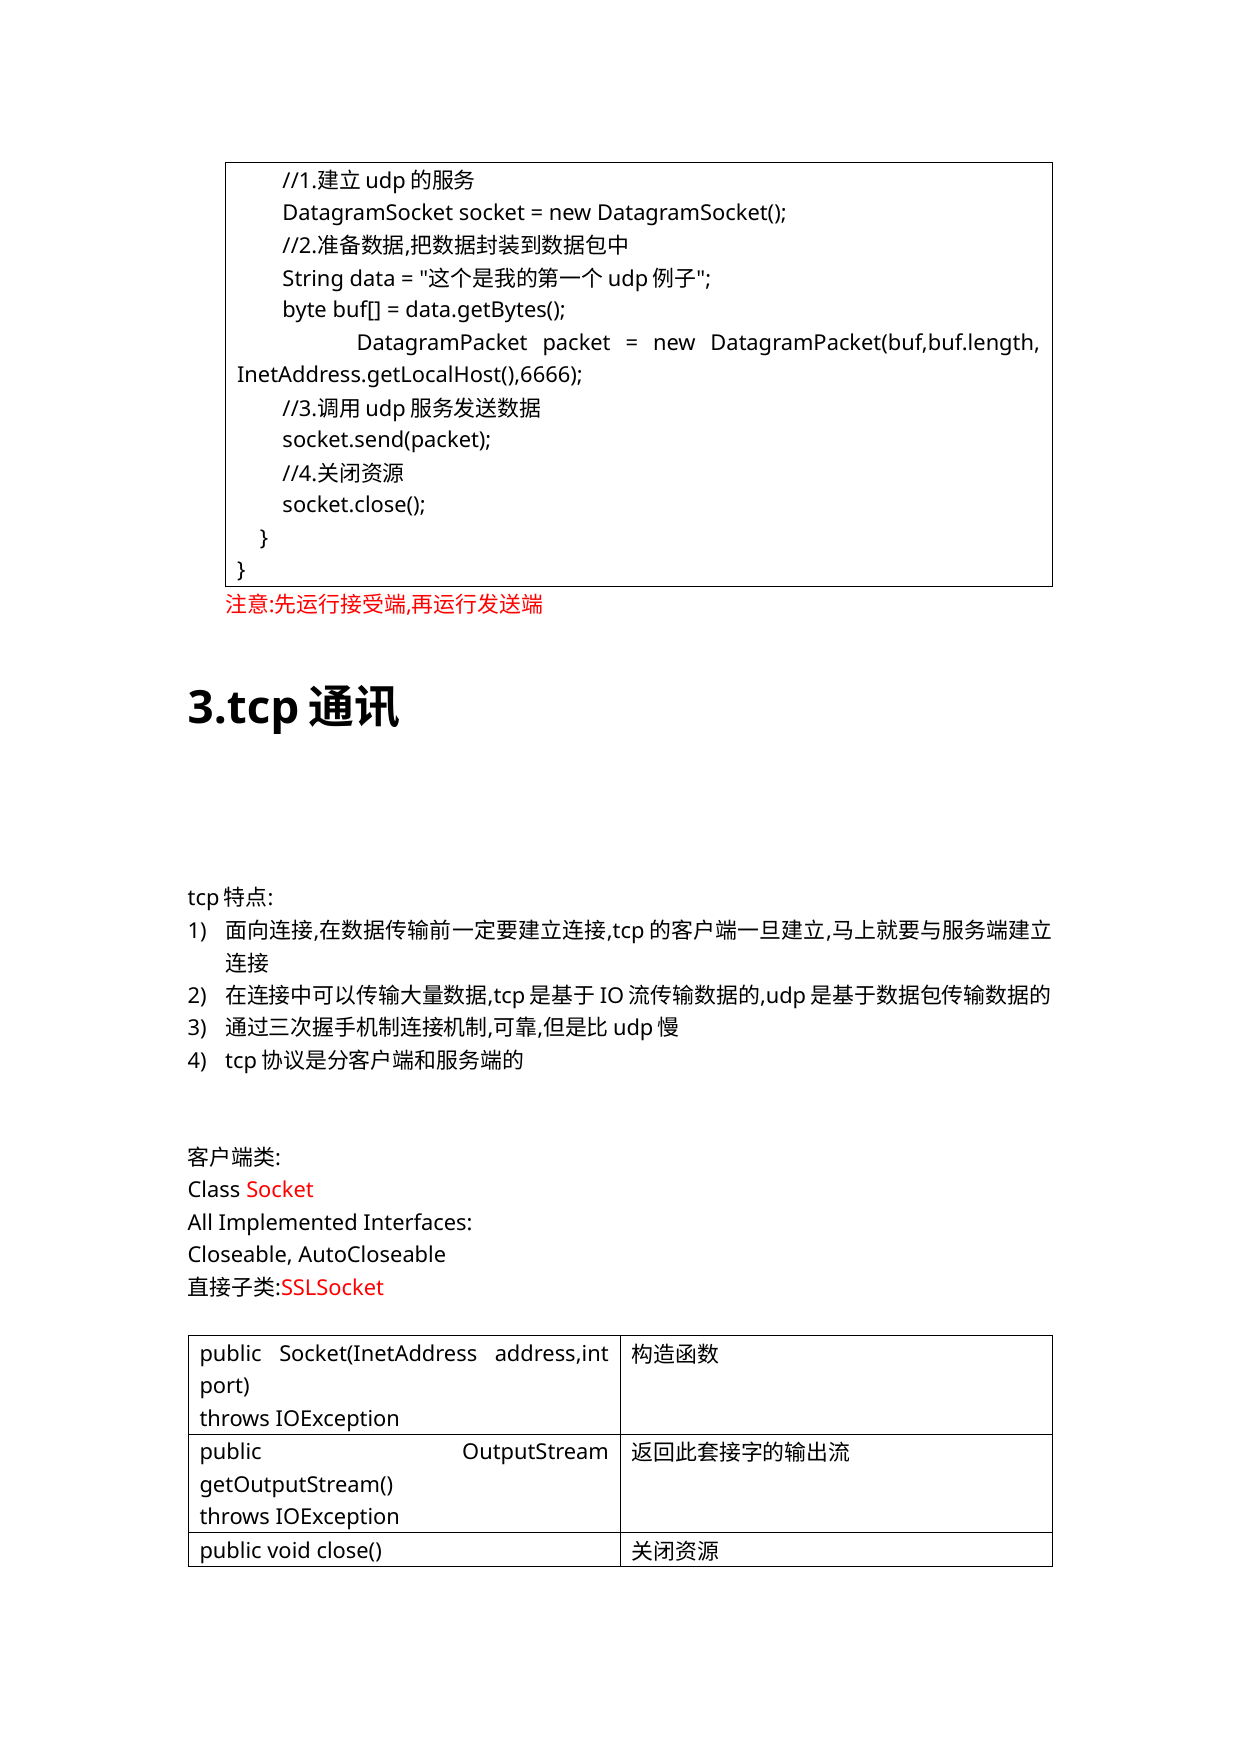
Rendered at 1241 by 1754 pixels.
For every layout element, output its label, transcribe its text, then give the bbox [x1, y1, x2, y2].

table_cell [189, 1533, 620, 1566]
table_cell public OutputStream getOutputStream() throws IOException [189, 1435, 620, 1532]
table_cell 关闭资源 [621, 1533, 1052, 1566]
list 面向连接,在数据传输前一定要建立连接,tcp的客户端一旦建立,马上就要与服务端建立连接 [187, 913, 1053, 978]
text Class Socket [187, 1173, 1053, 1205]
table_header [226, 163, 1052, 586]
list 通过三次握手机制连接机制,可靠,但是比udp慢 [187, 1010, 1053, 1043]
table_header public Socket(InetAddress address,int port) throws IOException [189, 1336, 620, 1434]
text Closeable, AutoCloseable [187, 1238, 1053, 1270]
list 在连接中可以传输大量数据,tcp是基于IO流传输数据的,udp是基于数据包传输数据的 [187, 978, 1053, 1010]
list tcp协议是分客户端和服务端的 [187, 1043, 1053, 1075]
text tcp特点: [187, 880, 1053, 913]
list 注意:先运行接受端,再运行发送端 [225, 587, 1053, 619]
table_cell 返回此套接字的输出流 [621, 1435, 1052, 1532]
text All Implemented Interfaces: [187, 1205, 1053, 1238]
text 直接子类:SSLSocket [187, 1270, 1053, 1303]
table_header 构造函数 [621, 1336, 1052, 1434]
text 客户端类: [187, 1140, 1053, 1173]
subtitle 3.tcp通讯 [187, 654, 1053, 752]
